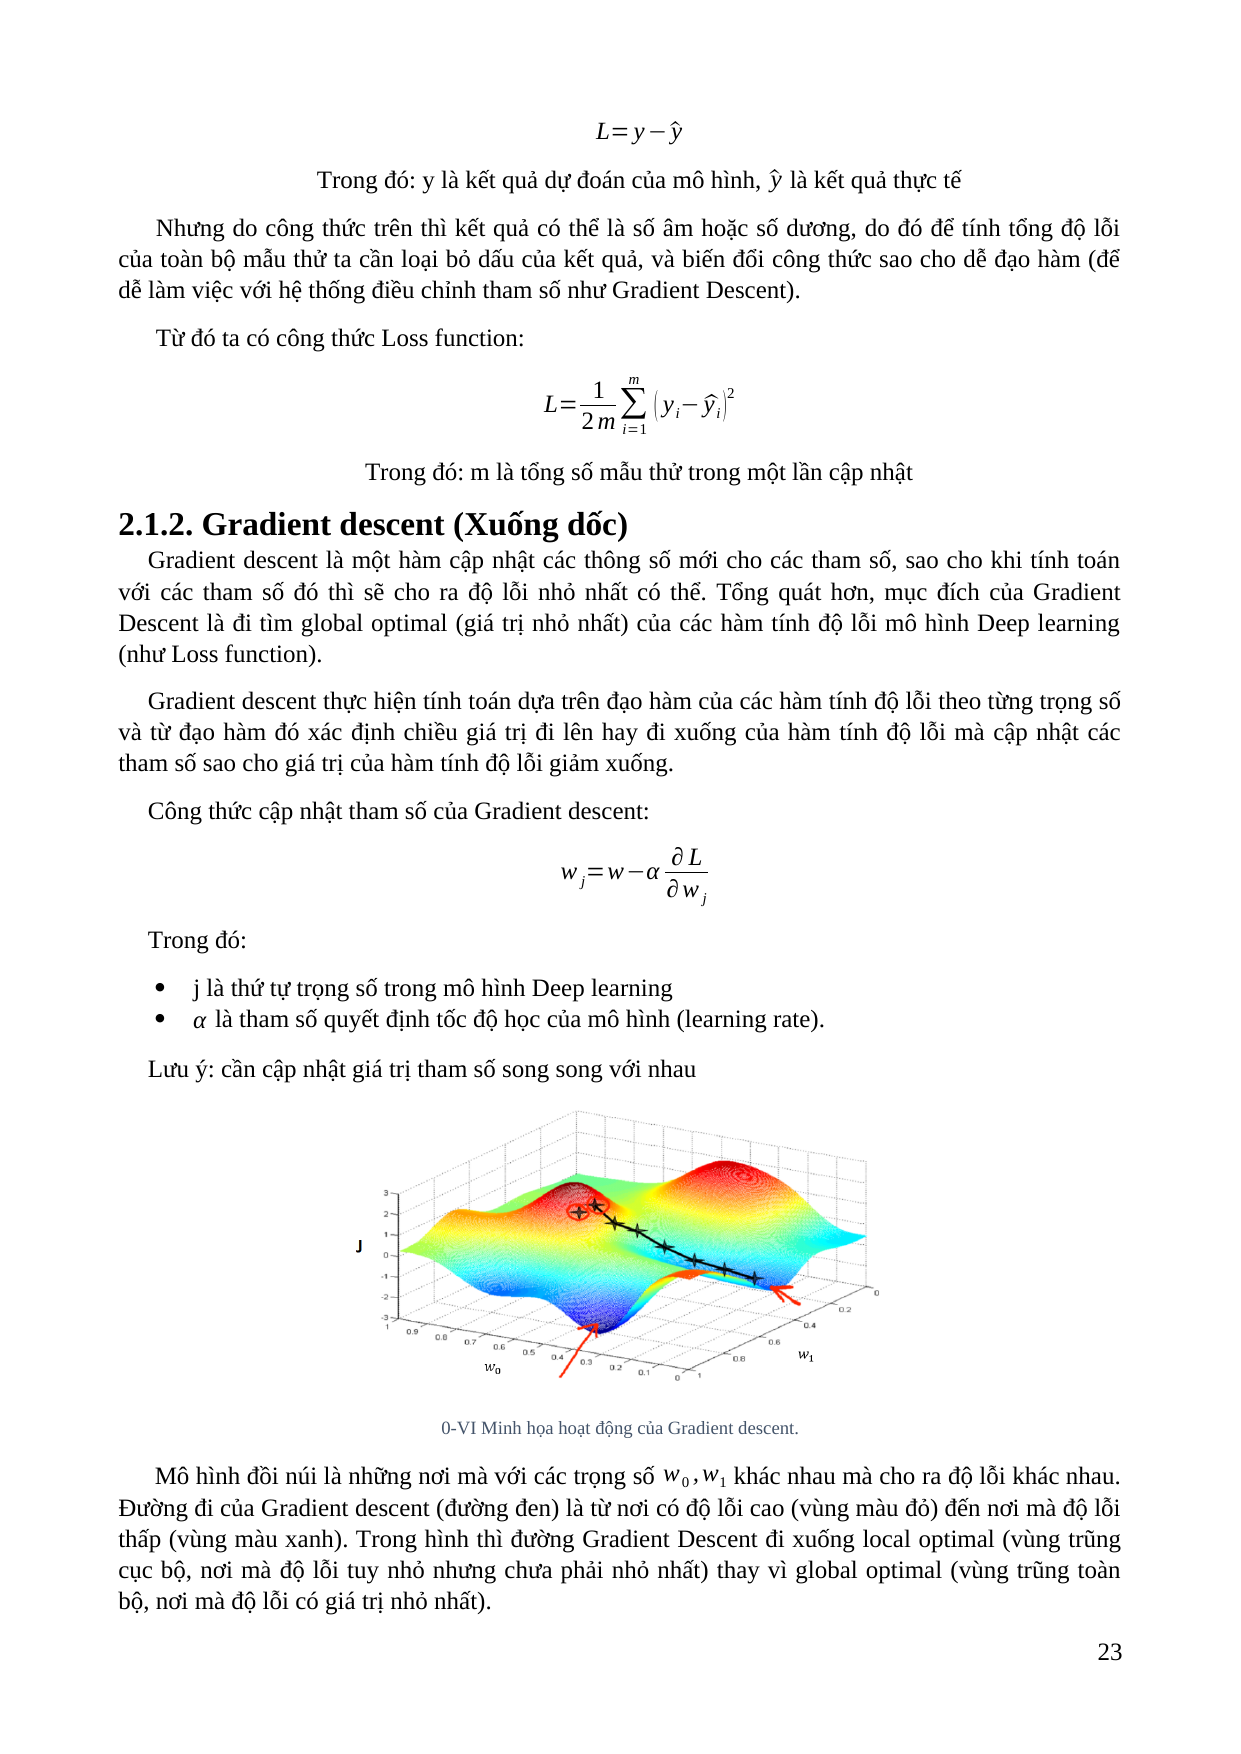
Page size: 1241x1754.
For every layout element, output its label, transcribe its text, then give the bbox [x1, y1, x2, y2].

list là tham số quyết định tốc độ học của mô hình (learning rate). [156, 1004, 1122, 1036]
subtitle 2.1.2. Gradient descent (Xuống dốc) [118, 504, 1122, 543]
text Công thức cập nhật tham số của Gradient descent: [118, 796, 1122, 825]
text Từ đó ta có công thức Loss function: [118, 323, 1122, 351]
text Mô hình đồi núi là những nơi mà với các trọng số khác nhau mà cho ra độ lỗi khác nhau. Đường đi của Gradient descent (đường đen) là từ nơi có độ lỗi cao (vùng màu đỏ) đến nơi mà độ lỗi thấp (vùng màu xanh). Trong hình thì đường Gradient Descent đi xuống local optimal (vùng trũng cục bộ, nơi mà độ lỗi tuy nhỏ nhưng chưa phải nhỏ nhất) thay vì global optimal (vùng trũng toàn bộ, nơi mà độ lỗi có giá trị nhỏ nhất). [118, 1459, 1122, 1615]
text Nhưng do công thức trên thì kết quả có thể là số âm hoặc số dương, do đó để tính tổng độ lỗi của toàn bộ mẫu thử ta cần loại bỏ dấu của kết quả, và biến đổi công thức sao cho dễ đạo hàm (để dễ làm việc với hệ thống điều chỉnh tham số như Gradient Descent). [118, 213, 1122, 304]
text Trong đó: y là kết quả dự đoán của mô hình, là kết quả thực tế [118, 165, 1122, 194]
text Lưu ý: cần cập nhật giá trị tham số song song với nhau [118, 1054, 1122, 1083]
text Trong đó: m là tổng số mẫu thử trong một lần cập nhật [118, 457, 1122, 485]
list j là thứ tự trọng số trong mô hình Deep learning [156, 973, 1122, 1002]
picture [346, 1102, 895, 1399]
text Trong đó: [118, 926, 1122, 954]
text Gradient descent thực hiện tính toán dựa trên đạo hàm của các hàm tính độ lỗi theo từng trọng số và từ đạo hàm đó xác định chiều giá trị đi lên hay đi xuống của hàm tính độ lỗi mà cập nhật các tham số sao cho giá trị của hàm tính độ lỗi giảm xuống. [118, 686, 1122, 777]
text 0-III Minh họa hoạt động của Gradient descent. [118, 1417, 1122, 1439]
text Gradient descent là một hàm cập nhật các thông số mới cho các tham số, sao cho khi tính toán với các tham số đó thì sẽ cho ra độ lỗi nhỏ nhất có thể. Tổng quát hơn, mục đích của Gradient Descent là đi tìm global optimal (giá trị nhỏ nhất) của các hàm tính độ lỗi mô hình Deep learning (như Loss function). [118, 546, 1122, 667]
